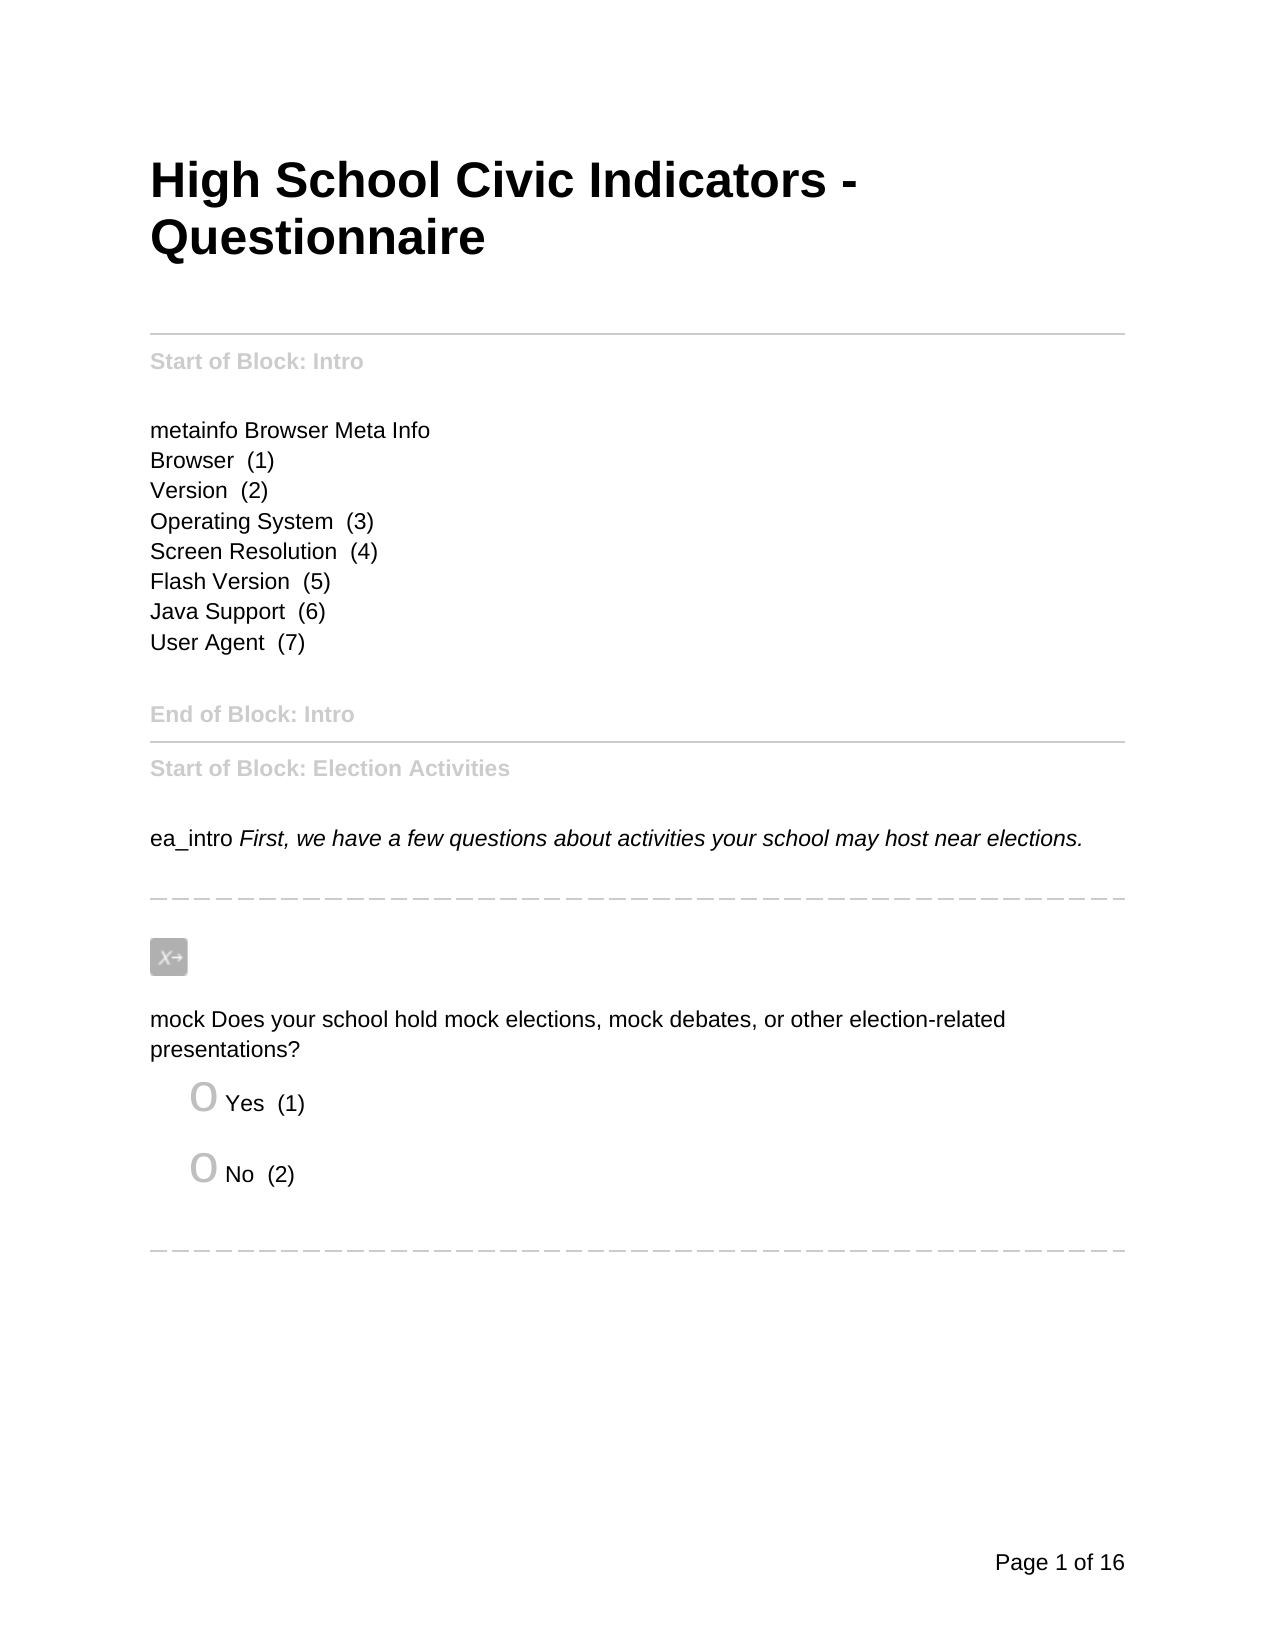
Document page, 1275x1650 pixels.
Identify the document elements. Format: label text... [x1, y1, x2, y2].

text ea_intro First, we have a few questions about activities your school may host near elections. [150, 824, 1125, 851]
text Start of Block: Election Activities [150, 755, 1125, 782]
list Java Support (6) [150, 598, 1125, 624]
text Start of Block: Intro [150, 348, 1125, 374]
list Flash Version (5) [150, 568, 1125, 594]
list Screen Resolution (4) [150, 538, 1125, 564]
list User Agent (7) [150, 628, 1125, 655]
picture [150, 938, 188, 976]
text mock Does your school hold mock elections, mock debates, or other election-related presentations? [150, 1006, 1125, 1063]
text End of Block: Intro [150, 701, 1125, 728]
list Yes (1) [187, 1066, 1125, 1128]
list Version (2) [150, 477, 1125, 504]
list Browser (1) [150, 447, 1125, 473]
text metainfo Browser Meta Info [150, 417, 1125, 443]
list Operating System (3) [150, 508, 1125, 534]
text High School Civic Indicators - Questionnaire [150, 150, 1125, 265]
list No (2) [187, 1137, 1125, 1198]
